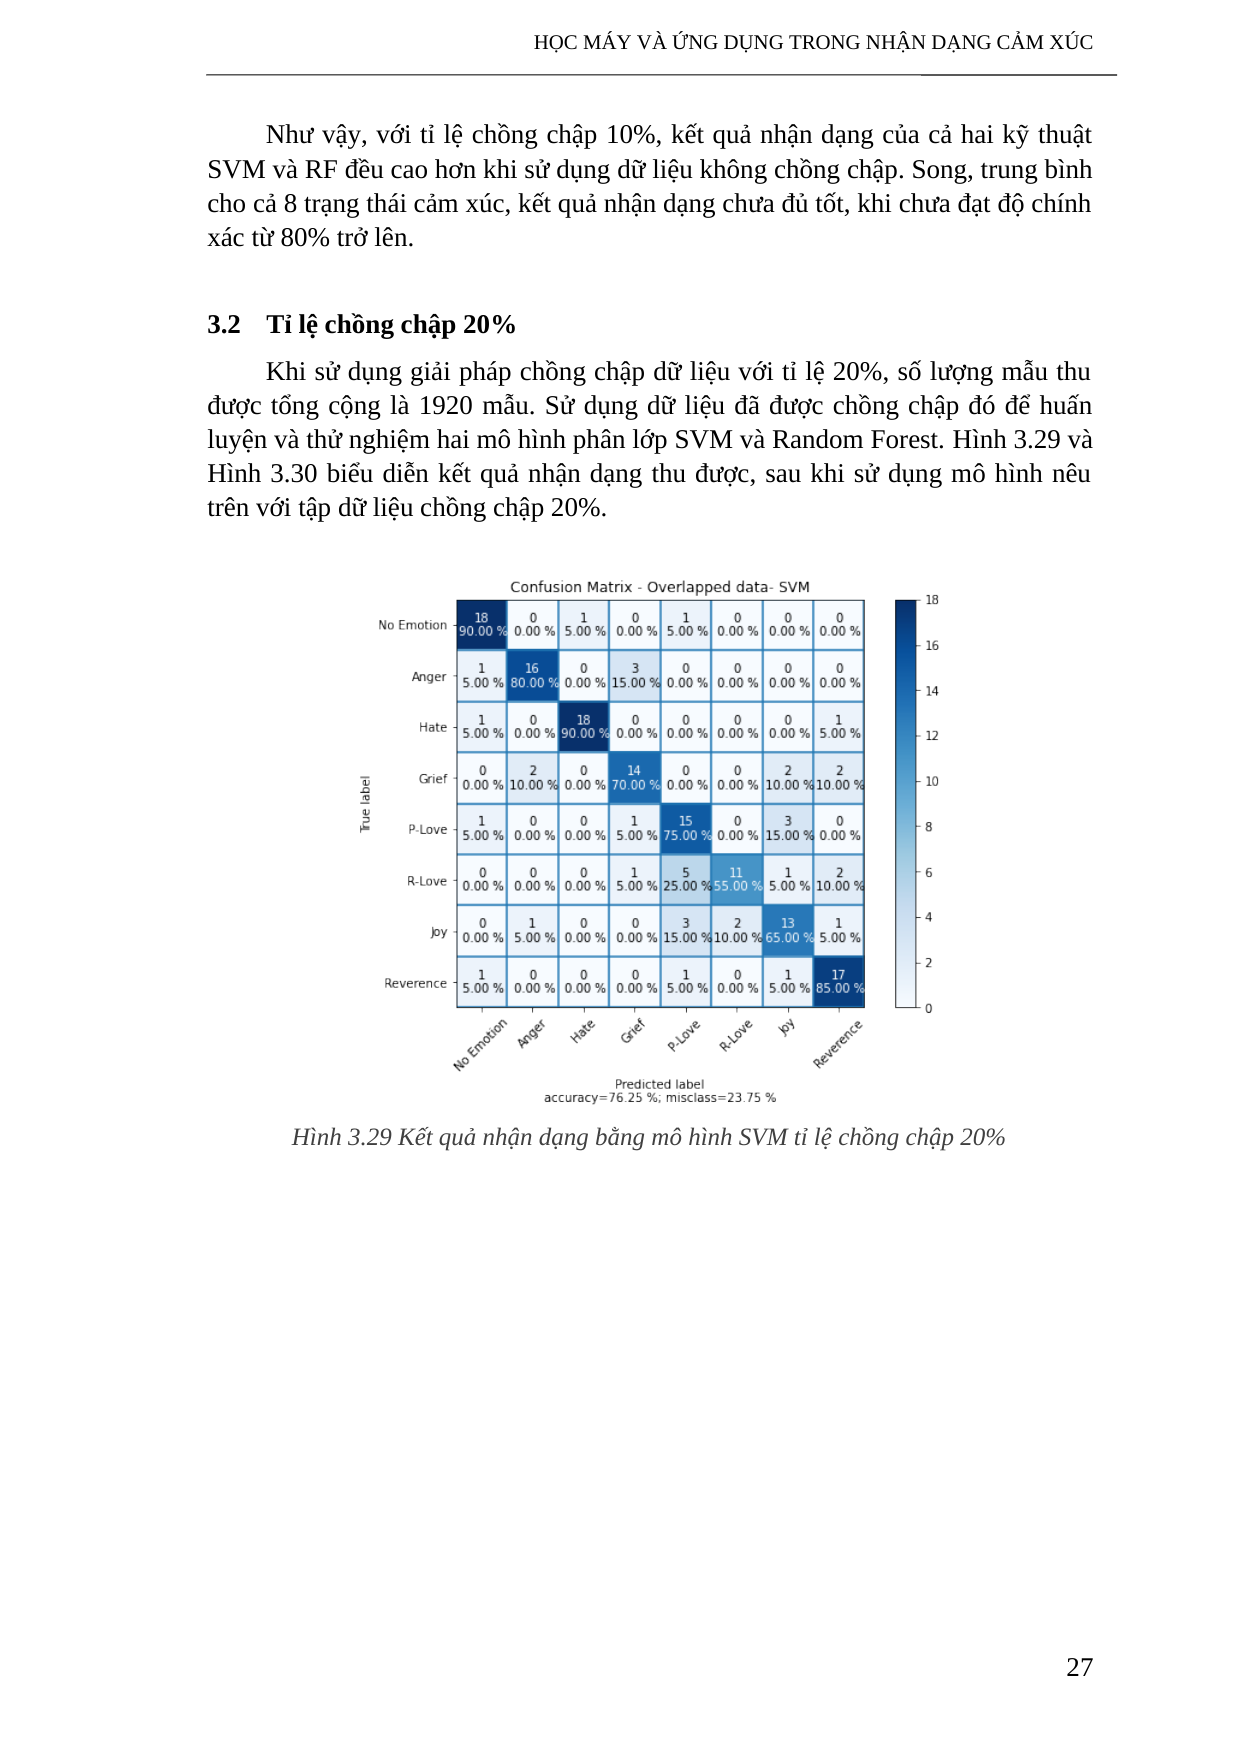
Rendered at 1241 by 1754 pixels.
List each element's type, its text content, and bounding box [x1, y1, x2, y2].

picture [353, 572, 948, 1113]
subtitle Tỉ lệ chồng chập 20% [207, 308, 1093, 339]
text Như vậy, với tỉ lệ chồng chập 10%, kết quả nhận dạng của cả hai kỹ thuật SVM và RF đều cao hơn khi sử dụng dữ liệu không chồng chập. Song, trung bình cho cả 8 trạng thái cảm xúc, kết quả nhận dạng chưa đủ tốt, khi chưa đạt độ chính xác từ 80% trở lên. [207, 118, 1093, 252]
